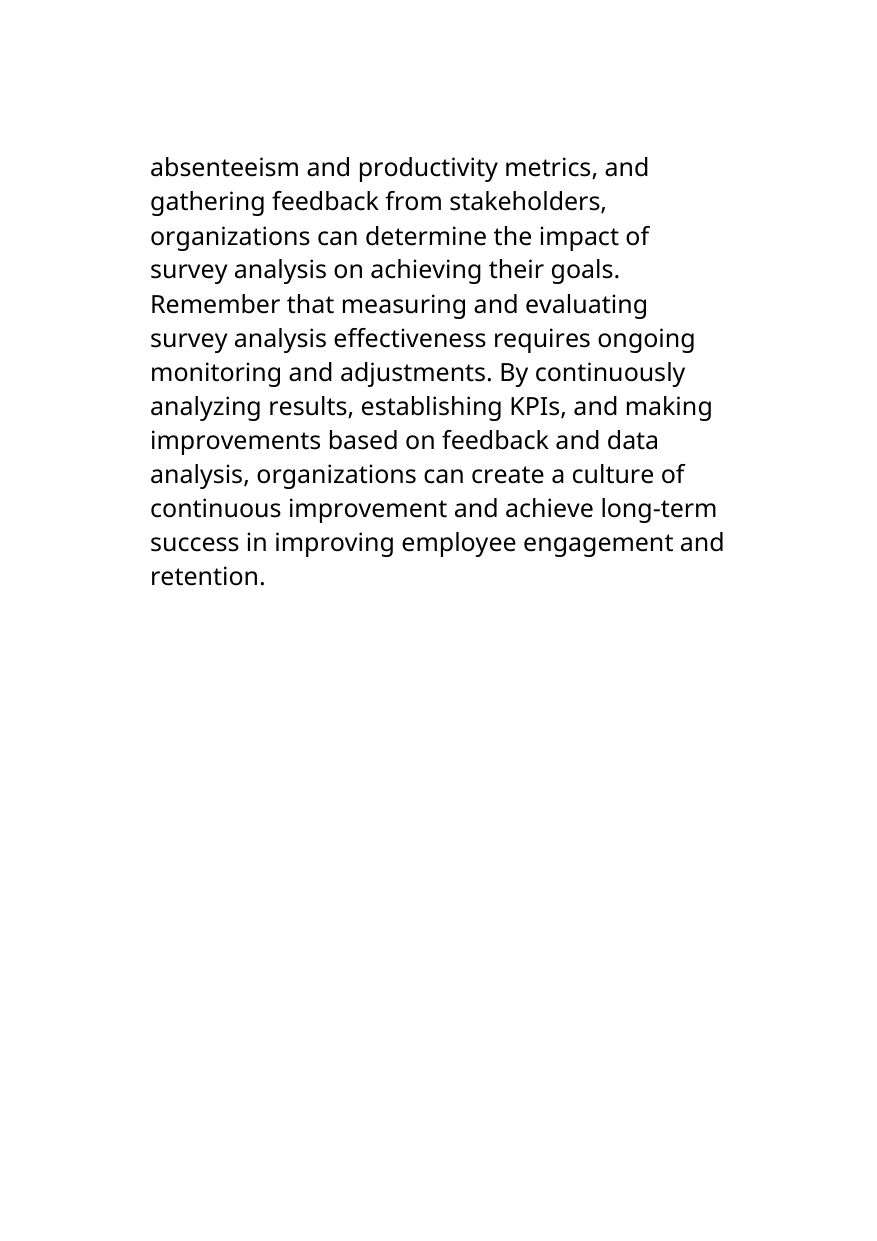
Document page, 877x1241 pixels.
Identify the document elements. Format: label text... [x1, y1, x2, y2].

text Remember that measuring and evaluating survey analysis effectiveness requires ongoing monitoring and adjustments. By continuously analyzing results, establishing KPIs, and making improvements based on feedback and data analysis, organizations can create a culture of continuous improvement and achieve long-term success in improving employee engagement and retention. [150, 286, 727, 593]
